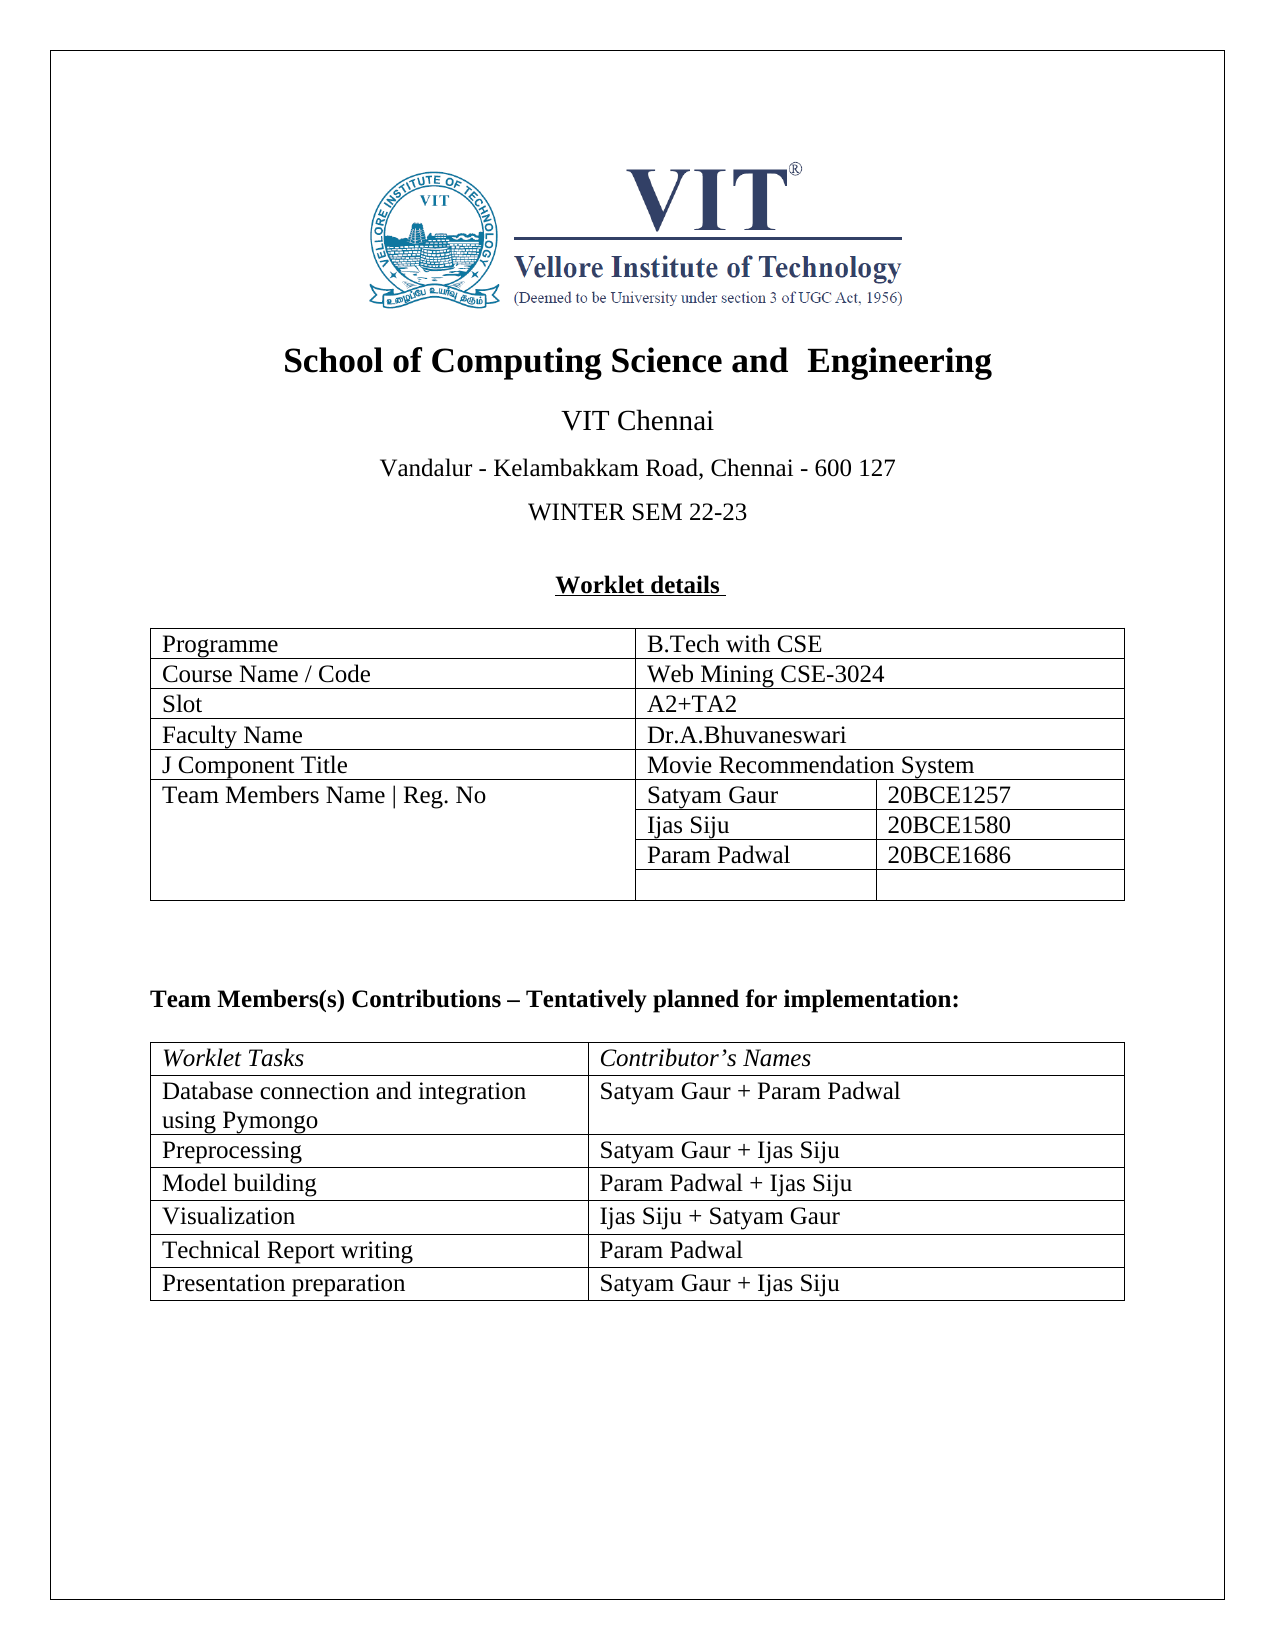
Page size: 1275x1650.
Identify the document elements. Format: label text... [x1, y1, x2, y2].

table_cell Ijas Siju [636, 810, 876, 839]
table_cell Slot [151, 689, 635, 718]
table_cell J Component Title [151, 750, 635, 779]
table_cell Satyam Gaur + Ijas Siju [589, 1135, 1124, 1167]
table_cell A2+TA2 [636, 689, 1124, 718]
table_cell 20BCE1686 [877, 840, 1124, 869]
table_cell Param Padwal [589, 1235, 1124, 1267]
table_cell Faculty Name [151, 719, 635, 748]
table_cell Param Padwal [636, 840, 876, 869]
table_header Contributor’s Names [589, 1043, 1124, 1075]
table_cell Course Name / Code [151, 659, 635, 688]
table_cell Dr.A.Bhuvaneswari [636, 719, 1124, 748]
table_header B.Tech with CSE [636, 629, 1124, 658]
table_cell Ijas Siju + Satyam Gaur [589, 1201, 1124, 1234]
text WINTER SEM 22-23 [150, 497, 1125, 526]
table_cell 20BCE1580 [877, 810, 1124, 839]
text School of Computing Science and Engineering [150, 339, 1125, 380]
table_cell Visualization [151, 1201, 588, 1234]
table_cell [636, 870, 876, 899]
table_cell 20BCE1257 [877, 780, 1124, 809]
table_cell [877, 870, 1124, 899]
table_cell Satyam Gaur [636, 780, 876, 809]
table_cell Presentation preparation [151, 1268, 588, 1300]
table_cell Web Mining CSE-3024 [636, 659, 1124, 688]
table_cell Satyam Gaur + Param Padwal [589, 1076, 1124, 1134]
text Worklet details [150, 570, 1125, 598]
table_cell Preprocessing [151, 1135, 588, 1167]
table_cell Model building [151, 1168, 588, 1200]
text Team Members(s) Contributions – Tentatively planned for implementation: [150, 987, 1125, 1013]
table_cell Technical Report writing [151, 1235, 588, 1267]
table_cell Movie Recommendation System [636, 750, 1124, 779]
table_cell Param Padwal + Ijas Siju [589, 1168, 1124, 1200]
table_cell Team Members Name | Reg. No [151, 780, 635, 899]
table_cell Satyam Gaur + Ijas Siju [589, 1268, 1124, 1300]
text Vandalur - Kelambakkam Road, Chennai - 600 127 [150, 453, 1125, 482]
table_header Worklet Tasks [151, 1043, 588, 1075]
table_cell Database connection and integration using Pymongo [151, 1076, 588, 1134]
text VIT Chennai [150, 403, 1125, 436]
picture [368, 150, 907, 314]
table_header Programme [151, 629, 635, 658]
